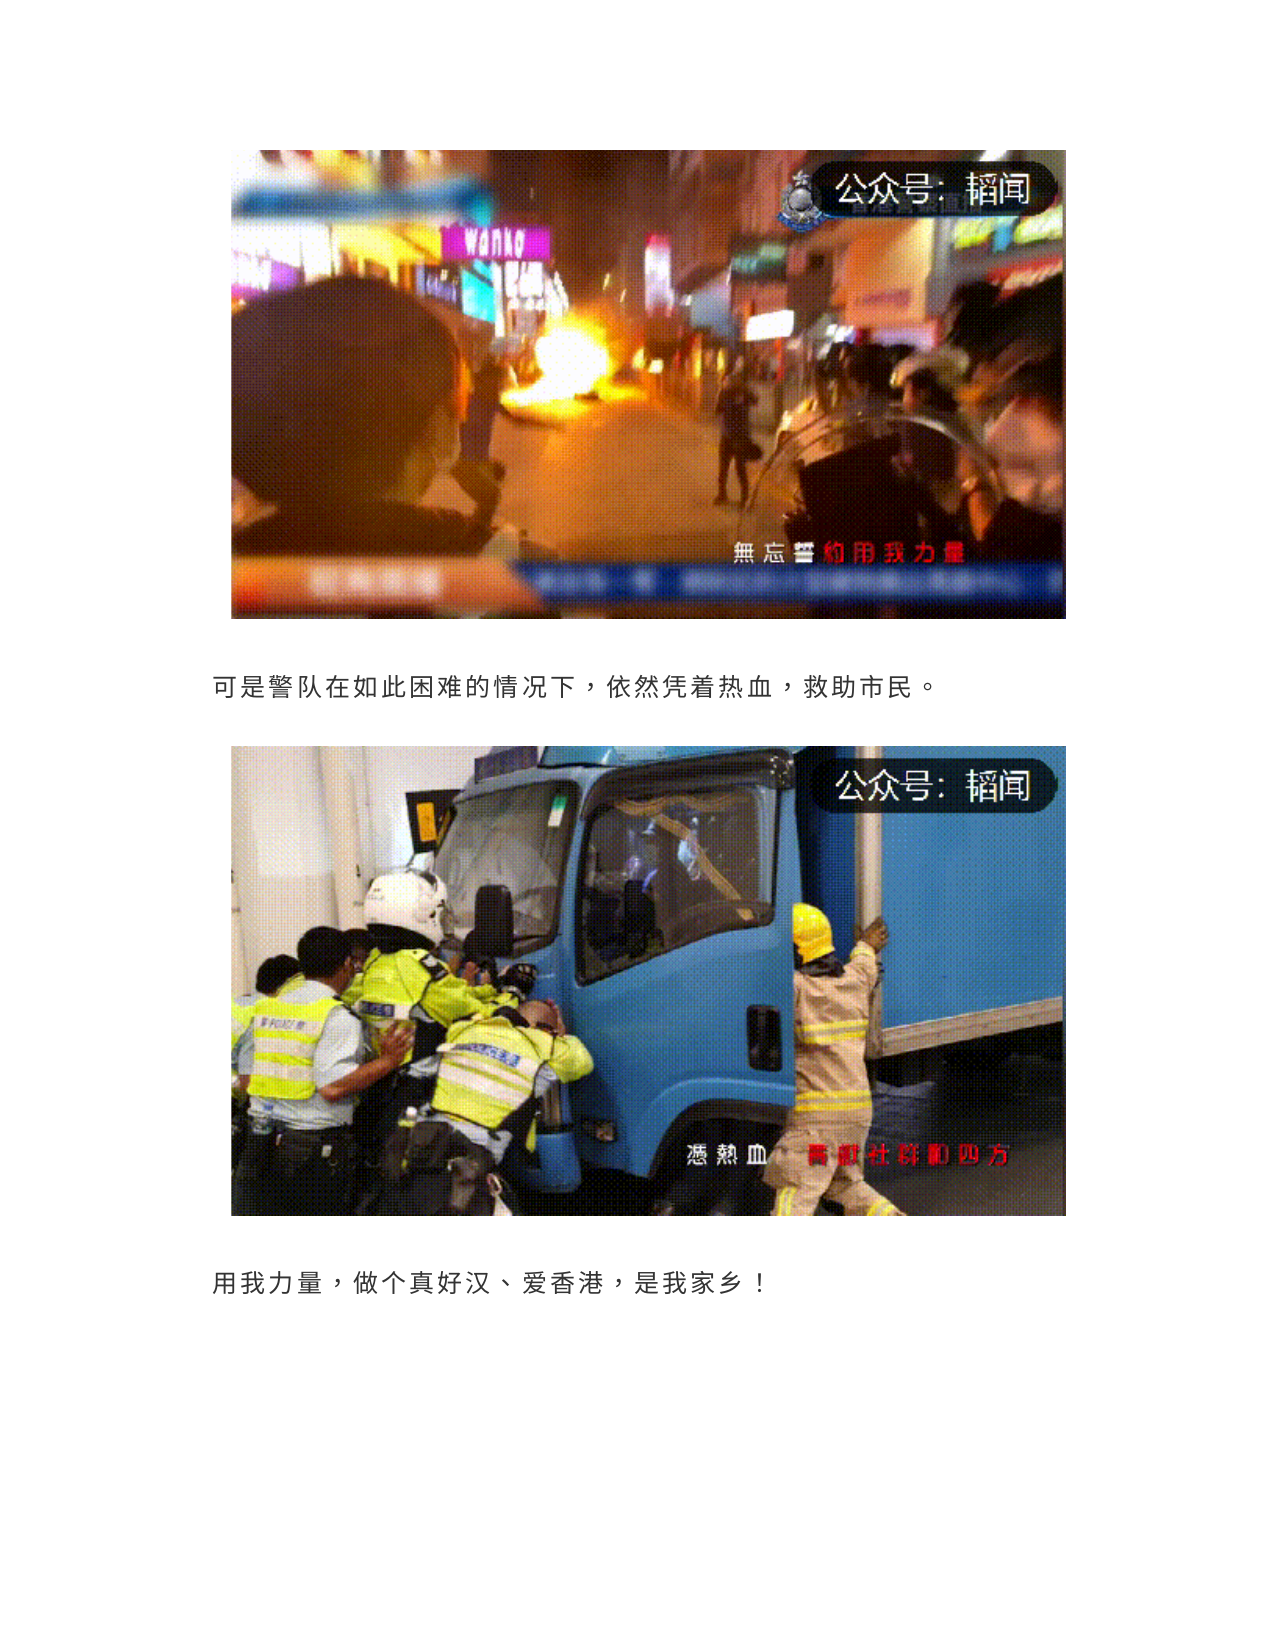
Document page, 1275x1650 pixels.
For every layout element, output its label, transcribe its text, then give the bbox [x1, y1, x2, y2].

picture [231, 150, 1066, 619]
text 用我力量，做个真好汉、爱香港，是我家乡！ [212, 1258, 1062, 1300]
picture [231, 746, 1066, 1216]
text 可是警队在如此困难的情况下，依然凭着热血，救助市民。 [212, 661, 1062, 704]
